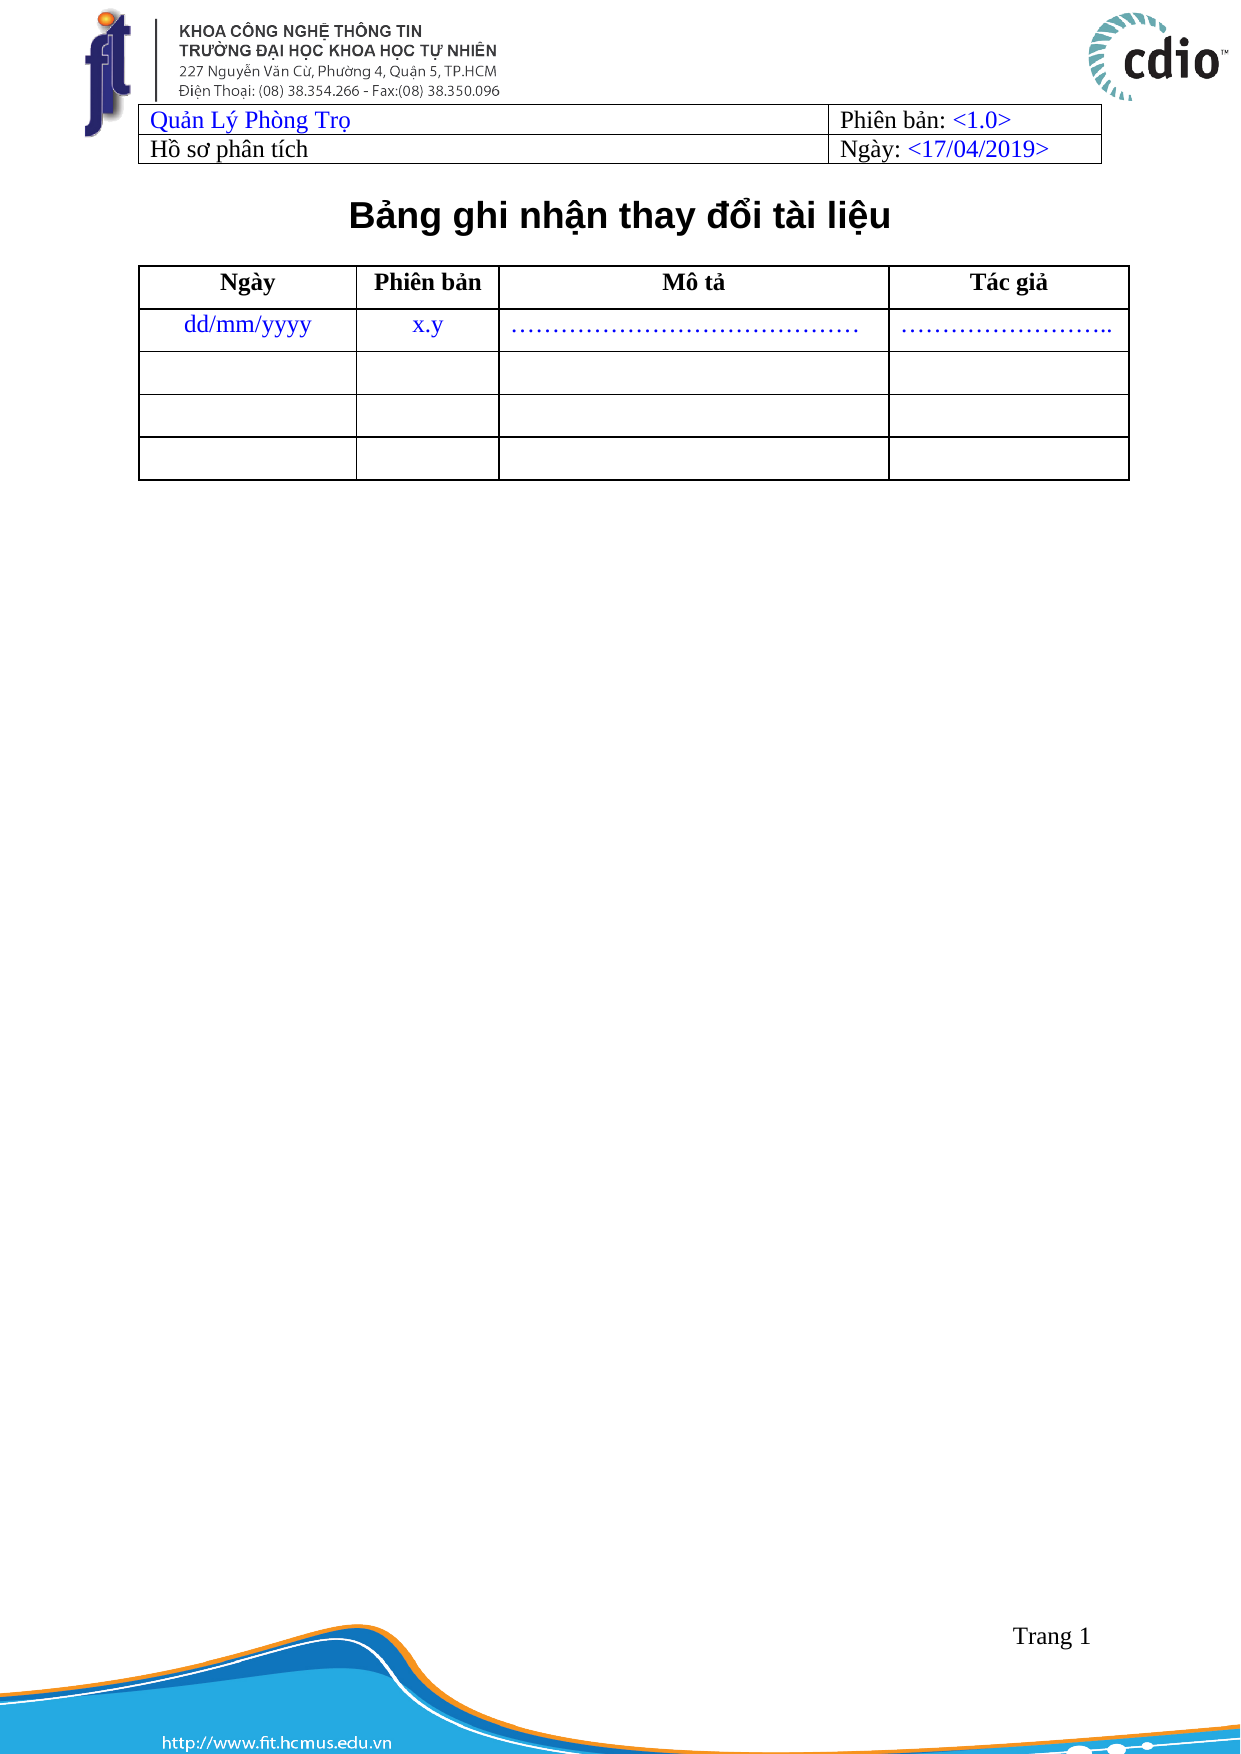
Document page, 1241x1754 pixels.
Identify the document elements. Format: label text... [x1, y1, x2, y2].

picture [829, 105, 1101, 134]
table_cell [357, 352, 498, 393]
picture [61, 2, 1241, 161]
picture [139, 135, 828, 161]
picture [139, 105, 828, 134]
table_header Mô tả [500, 267, 888, 308]
picture [0, 1621, 1241, 1754]
table_cell [890, 395, 1128, 436]
table_cell dd/mm/yyyy [140, 310, 356, 351]
table_cell [357, 395, 498, 436]
table_cell [500, 438, 888, 479]
table_header Ngày [140, 267, 356, 308]
table_cell x.y [357, 310, 498, 351]
table_cell [140, 395, 356, 436]
table_cell [357, 438, 498, 479]
table_cell [140, 352, 356, 393]
table_cell …………………………………… [500, 310, 888, 351]
table_cell [890, 352, 1128, 393]
table_cell [140, 438, 356, 479]
table_cell …………………….. [890, 310, 1128, 351]
text Bảng ghi nhận thay đổi tài liệu [150, 193, 1090, 236]
table_cell [500, 352, 888, 393]
table_cell [890, 438, 1128, 479]
picture [220, 147, 225, 156]
table_header Tác giả [890, 267, 1128, 308]
table_cell [500, 395, 888, 436]
table_header Phiên bản [357, 267, 498, 308]
picture [829, 135, 1101, 161]
